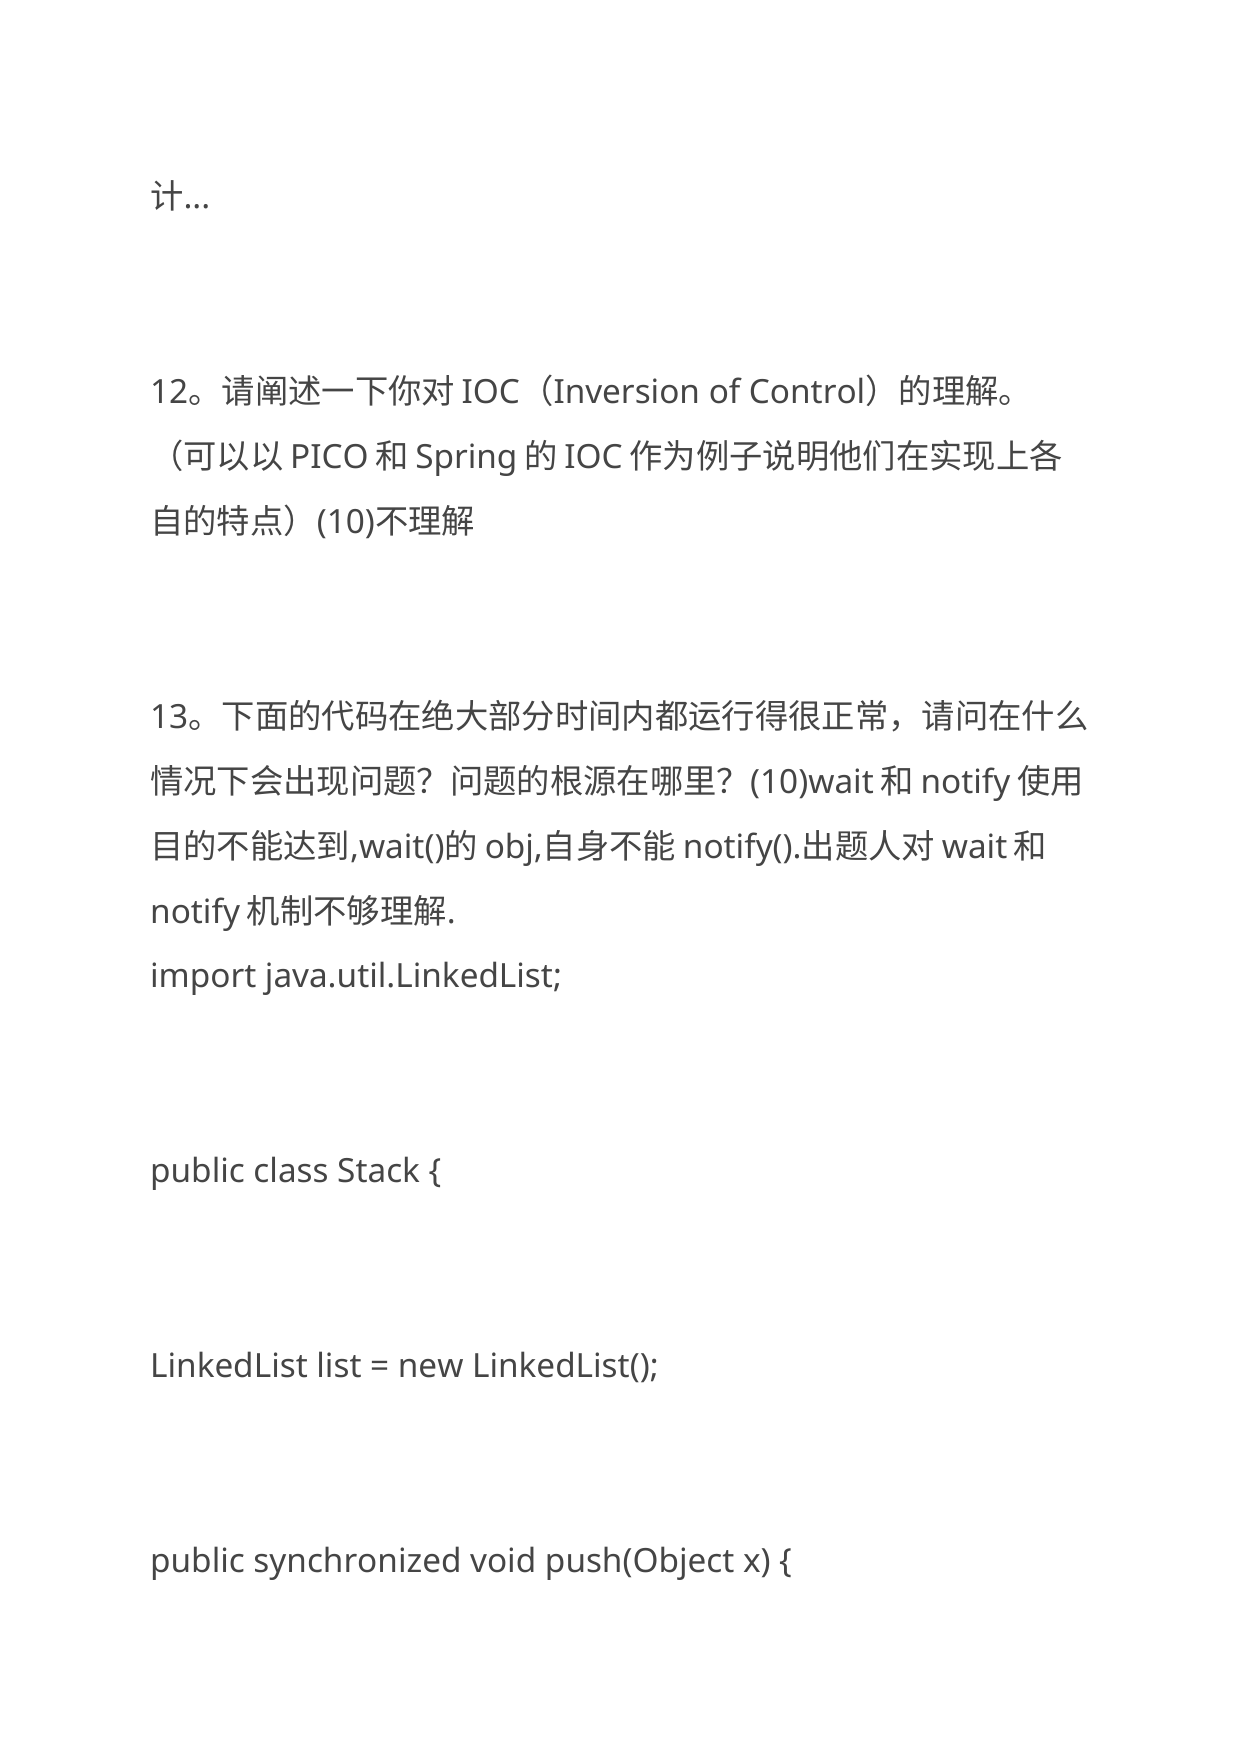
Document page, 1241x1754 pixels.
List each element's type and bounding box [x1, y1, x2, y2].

text [150, 162, 1090, 1592]
